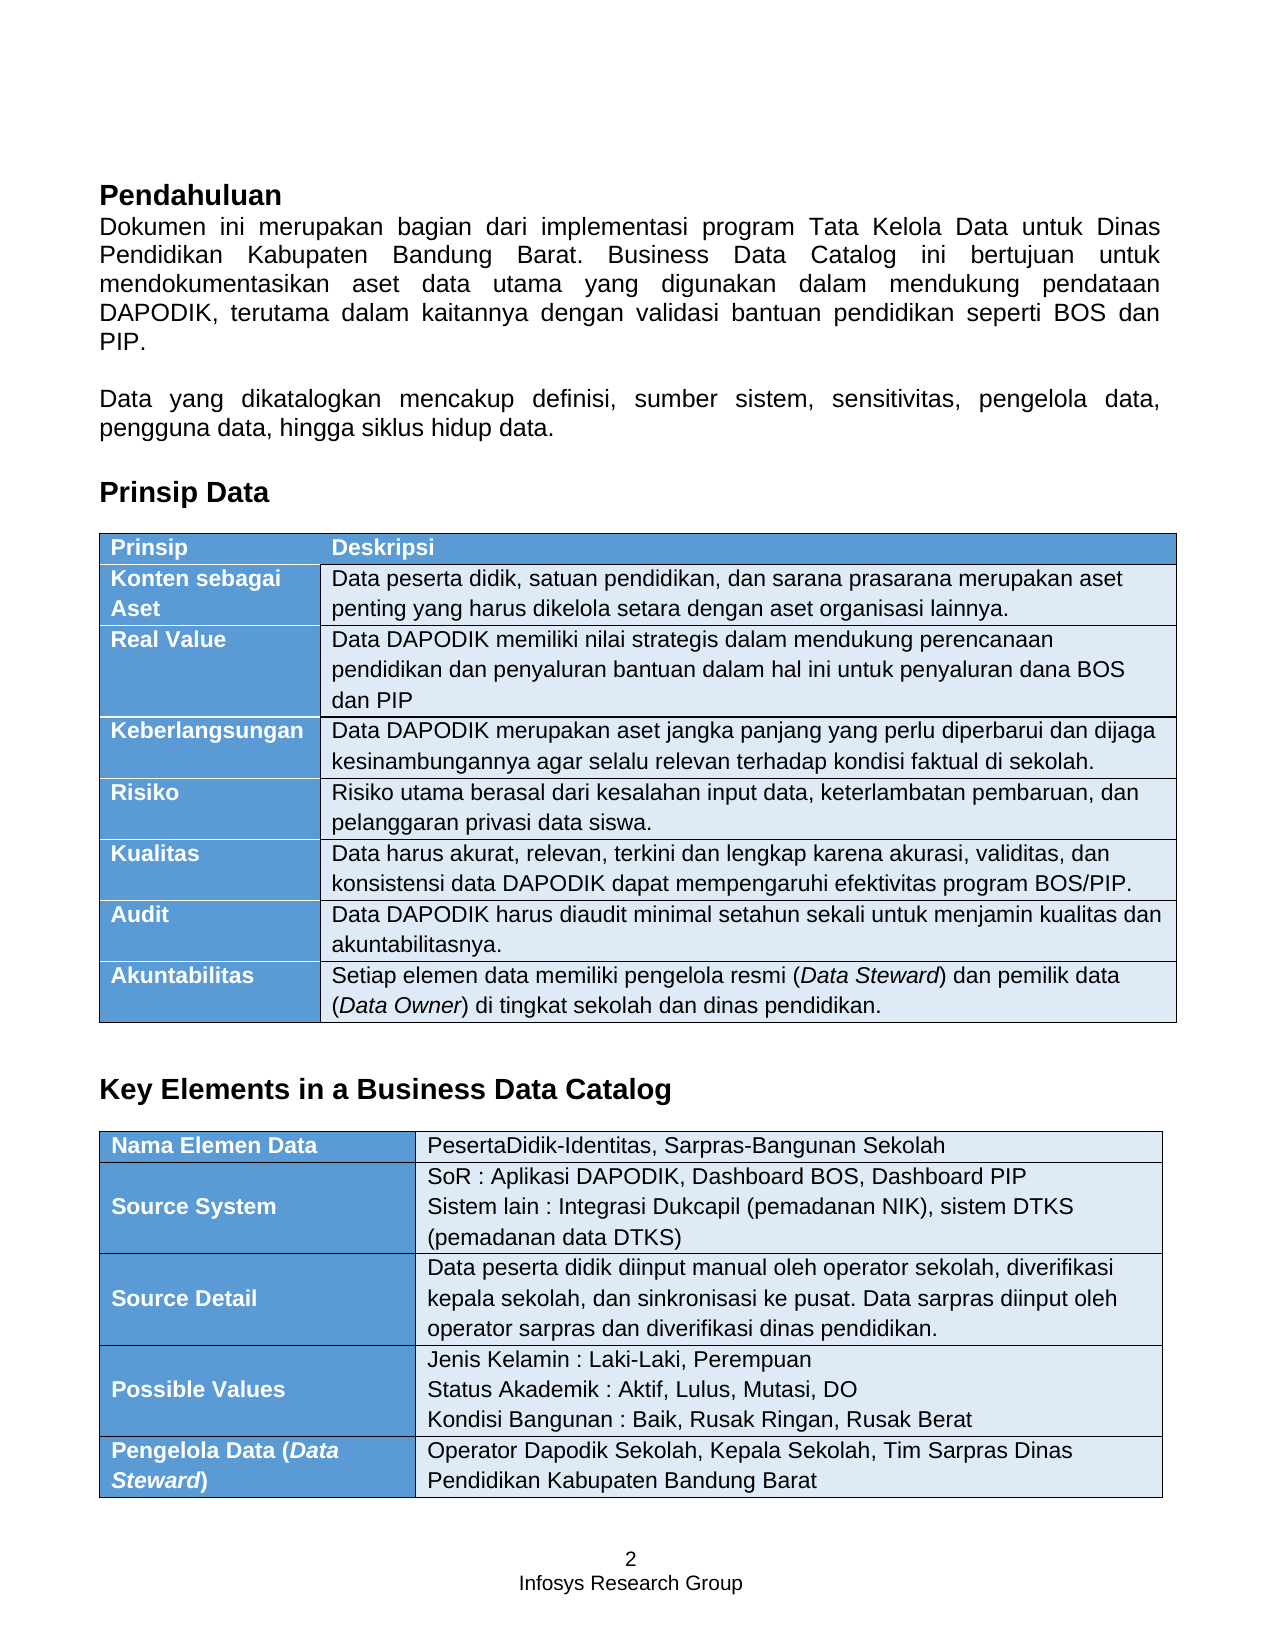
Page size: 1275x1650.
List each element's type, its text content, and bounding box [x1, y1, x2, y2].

table_cell Real Value [100, 626, 320, 716]
table_header Prinsip [100, 534, 320, 564]
table_cell Konten sebagai Aset [100, 565, 320, 625]
table_cell Keberlangsungan [100, 718, 320, 778]
table_cell Data peserta didik diinput manual oleh operator sekolah, diverifikasi kepala sekolah, dan sinkronisasi ke pusat. Data sarpras diinput oleh operator sarpras dan diverifikasi dinas pendidikan. [416, 1254, 1162, 1345]
table_header Deskripsi [320, 534, 1176, 564]
text Dokumen ini merupakan bagian dari implementasi program Tata Kelola Data untuk Dinas Pendidikan Kabupaten Bandung Barat. Business Data Catalog ini bertujuan untuk mendokumentasikan aset data utama yang digunakan dalam mendukung pendataan DAPODIK, terutama dalam kaitannya dengan validasi bantuan pendidikan seperti BOS dan PIP. [99, 212, 1162, 355]
table_cell Data DAPODIK merupakan aset jangka panjang yang perlu diperbarui dan dijaga kesinambungannya agar selalu relevan terhadap kondisi faktual di sekolah. [321, 718, 1176, 778]
table_cell Possible Values [100, 1346, 415, 1436]
text Pendahuluan [99, 178, 1162, 212]
table_cell Kualitas [100, 840, 320, 900]
table_cell Setiap elemen data memiliki pengelola resmi (Data Steward) dan pemilik data (Data Owner) di tingkat sekolah dan dinas pendidikan. [321, 962, 1176, 1022]
table_cell Jenis Kelamin : Laki-Laki, Perempuan Status Akademik : Aktif, Lulus, Mutasi, DO Kondisi Bangunan : Baik, Rusak Ringan, Rusak Berat [416, 1346, 1162, 1436]
table_header Nama Elemen Data [100, 1132, 415, 1162]
table_cell Pengelola Data (Data Steward) [100, 1437, 415, 1497]
table_cell Operator Dapodik Sekolah, Kepala Sekolah, Tim Sarpras Dinas Pendidikan Kabupaten Bandung Barat [416, 1437, 1162, 1497]
table_cell Risiko utama berasal dari kesalahan input data, keterlambatan pembaruan, dan pelanggaran privasi data siswa. [321, 779, 1176, 839]
table_cell SoR : Aplikasi DAPODIK, Dashboard BOS, Dashboard PIP Sistem lain : Integrasi Dukcapil (pemadanan NIK), sistem DTKS (pemadanan data DTKS) [416, 1163, 1162, 1253]
text Prinsip Data [99, 475, 1162, 509]
table_cell Data peserta didik, satuan pendidikan, dan sarana prasarana merupakan aset penting yang harus dikelola setara dengan aset organisasi lainnya. [321, 565, 1176, 625]
table_cell Data DAPODIK harus diaudit minimal setahun sekali untuk menjamin kualitas dan akuntabilitasnya. [321, 901, 1176, 961]
table_cell Akuntabilitas [100, 962, 320, 1022]
table_cell Audit [100, 901, 320, 961]
text Key Elements in a Business Data Catalog [99, 1072, 1162, 1106]
table_cell Data harus akurat, relevan, terkini dan lengkap karena akurasi, validitas, dan konsistensi data DAPODIK dapat mempengaruhi efektivitas program BOS/PIP. [321, 840, 1176, 900]
table_cell Source Detail [100, 1254, 415, 1345]
table_cell Risiko [100, 779, 320, 839]
table_cell Source System [100, 1163, 415, 1253]
text Data yang dikatalogkan mencakup definisi, sumber sistem, sensitivitas, pengelola data, pengguna data, hingga siklus hidup data. [99, 384, 1162, 442]
table_header PesertaDidik-Identitas, Sarpras-Bangunan Sekolah [416, 1132, 1162, 1162]
table_cell Data DAPODIK memiliki nilai strategis dalam mendukung perencanaan pendidikan dan penyaluran bantuan dalam hal ini untuk penyaluran dana BOS dan PIP [321, 626, 1176, 716]
